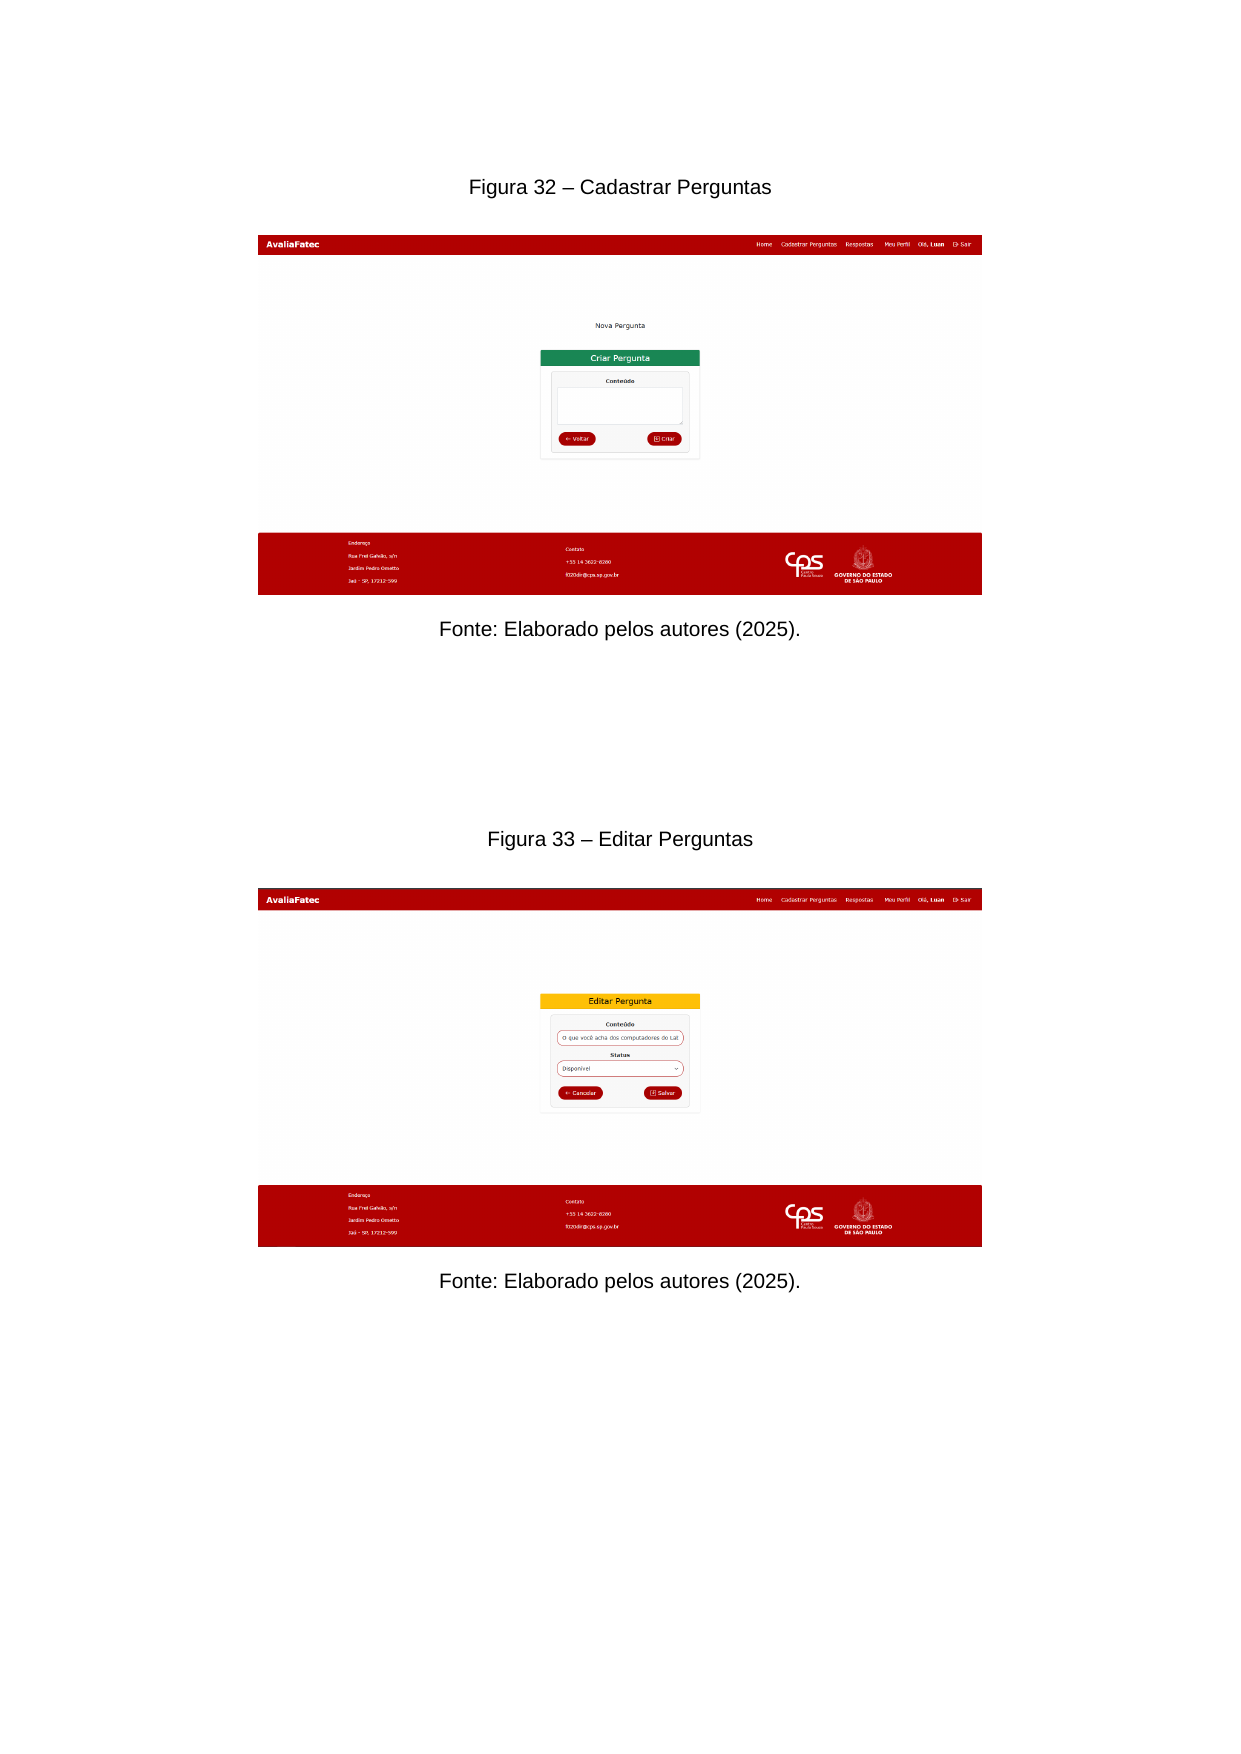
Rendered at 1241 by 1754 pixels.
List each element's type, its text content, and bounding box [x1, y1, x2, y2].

text Fonte: Elaborado pelos autores (2025). [150, 617, 1090, 641]
picture [258, 888, 982, 1247]
text Fonte: Elaborado pelos autores (2025). [150, 1269, 1090, 1293]
text Figura 32 – Cadastrar Perguntas [150, 175, 1090, 199]
text Figura 33 – Editar Perguntas [150, 827, 1090, 851]
picture [258, 235, 982, 595]
